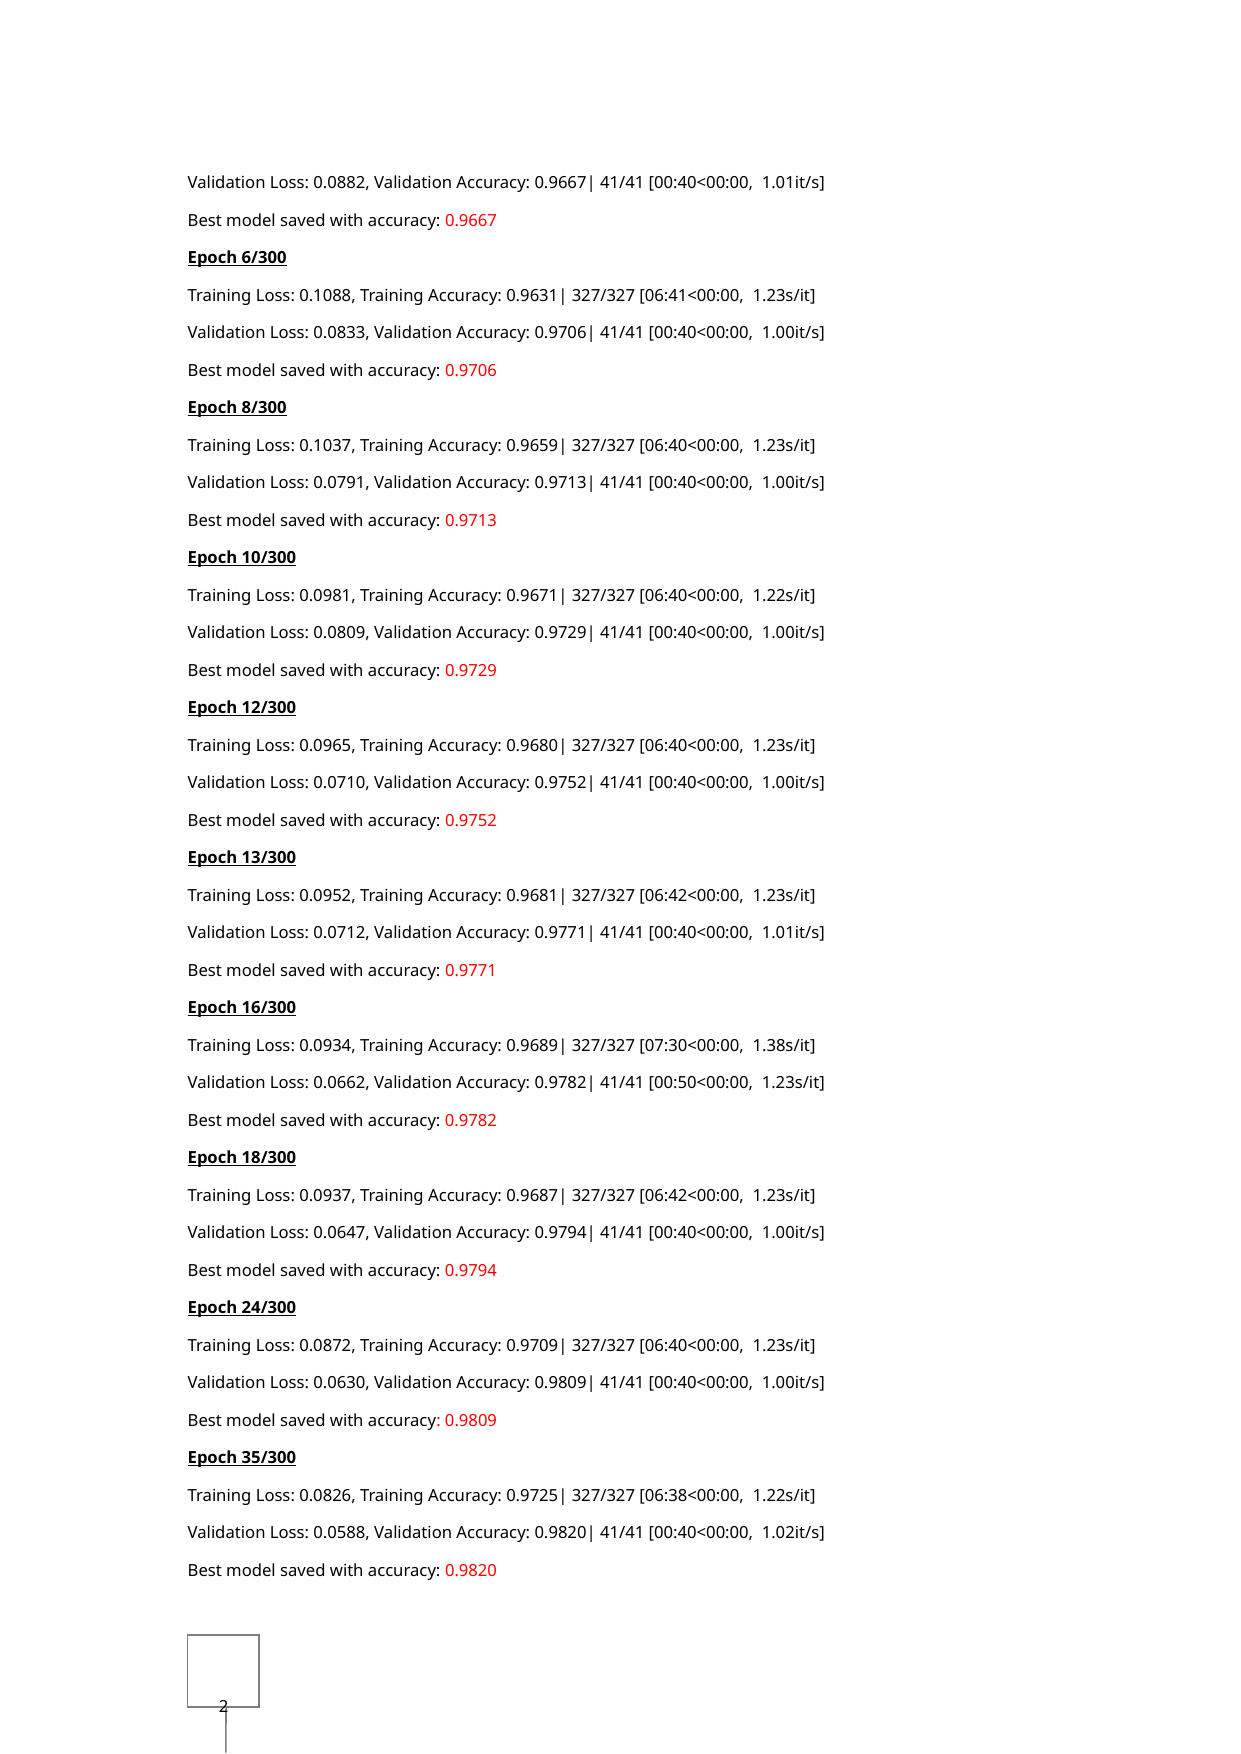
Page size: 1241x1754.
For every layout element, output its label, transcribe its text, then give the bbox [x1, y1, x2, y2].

text Training Loss: 0.0965, Training Accuracy: 0.9680| 327/327 [06:40<00:00, 1.23s/it] [187, 726, 1053, 763]
text Validation Loss: 0.0630, Validation Accuracy: 0.9809| 41/41 [00:40<00:00, 1.00it/s] [187, 1363, 1053, 1401]
text Validation Loss: 0.0882, Validation Accuracy: 0.9667| 41/41 [00:40<00:00, 1.01it/s] [187, 163, 1053, 201]
text Validation Loss: 0.0833, Validation Accuracy: 0.9706| 41/41 [00:40<00:00, 1.00it/s] [187, 313, 1053, 351]
text Epoch 18/300 [187, 1138, 1053, 1176]
text Validation Loss: 0.0809, Validation Accuracy: 0.9729| 41/41 [00:40<00:00, 1.00it/s] [187, 613, 1053, 651]
text Epoch 35/300 [187, 1438, 1053, 1476]
text Validation Loss: 0.0662, Validation Accuracy: 0.9782| 41/41 [00:50<00:00, 1.23s/it] [187, 1063, 1053, 1101]
text Best model saved with accuracy: 0.9729 [187, 651, 1053, 688]
text Best model saved with accuracy: 0.9713 [187, 501, 1053, 538]
text Validation Loss: 0.0791, Validation Accuracy: 0.9713| 41/41 [00:40<00:00, 1.00it/s] [187, 463, 1053, 501]
text Best model saved with accuracy: 0.9667 [187, 201, 1053, 238]
text Training Loss: 0.1088, Training Accuracy: 0.9631| 327/327 [06:41<00:00, 1.23s/it] [187, 276, 1053, 313]
text Training Loss: 0.1037, Training Accuracy: 0.9659| 327/327 [06:40<00:00, 1.23s/it] [187, 426, 1053, 463]
text Validation Loss: 0.0712, Validation Accuracy: 0.9771| 41/41 [00:40<00:00, 1.01it/s] [187, 913, 1053, 951]
text Epoch 10/300 [187, 538, 1053, 576]
text Best model saved with accuracy: 0.9706 [187, 351, 1053, 388]
text Training Loss: 0.0981, Training Accuracy: 0.9671| 327/327 [06:40<00:00, 1.22s/it] [187, 576, 1053, 613]
text Epoch 8/300 [187, 388, 1053, 426]
text Epoch 12/300 [187, 688, 1053, 726]
text Validation Loss: 0.0647, Validation Accuracy: 0.9794| 41/41 [00:40<00:00, 1.00it/s] [187, 1213, 1053, 1251]
text Epoch 13/300 [187, 838, 1053, 876]
text Best model saved with accuracy: 0.9809 [187, 1401, 1053, 1438]
text Training Loss: 0.0952, Training Accuracy: 0.9681| 327/327 [06:42<00:00, 1.23s/it] [187, 876, 1053, 913]
text Best model saved with accuracy: 0.9820 [187, 1551, 1053, 1588]
text Best model saved with accuracy: 0.9771 [187, 951, 1053, 988]
text Epoch 6/300 [187, 238, 1053, 276]
text Training Loss: 0.0934, Training Accuracy: 0.9689| 327/327 [07:30<00:00, 1.38s/it] [187, 1026, 1053, 1063]
text Validation Loss: 0.0588, Validation Accuracy: 0.9820| 41/41 [00:40<00:00, 1.02it/s] [187, 1513, 1053, 1551]
text Best model saved with accuracy: 0.9794 [187, 1251, 1053, 1288]
text Validation Loss: 0.0710, Validation Accuracy: 0.9752| 41/41 [00:40<00:00, 1.00it/s] [187, 763, 1053, 801]
text Training Loss: 0.0937, Training Accuracy: 0.9687| 327/327 [06:42<00:00, 1.23s/it] [187, 1176, 1053, 1213]
text Epoch 16/300 [187, 988, 1053, 1026]
text Best model saved with accuracy: 0.9752 [187, 801, 1053, 838]
text Training Loss: 0.0872, Training Accuracy: 0.9709| 327/327 [06:40<00:00, 1.23s/it] [187, 1326, 1053, 1363]
text Best model saved with accuracy: 0.9782 [187, 1101, 1053, 1138]
text Epoch 24/300 [187, 1288, 1053, 1326]
text Training Loss: 0.0826, Training Accuracy: 0.9725| 327/327 [06:38<00:00, 1.22s/it] [187, 1476, 1053, 1513]
